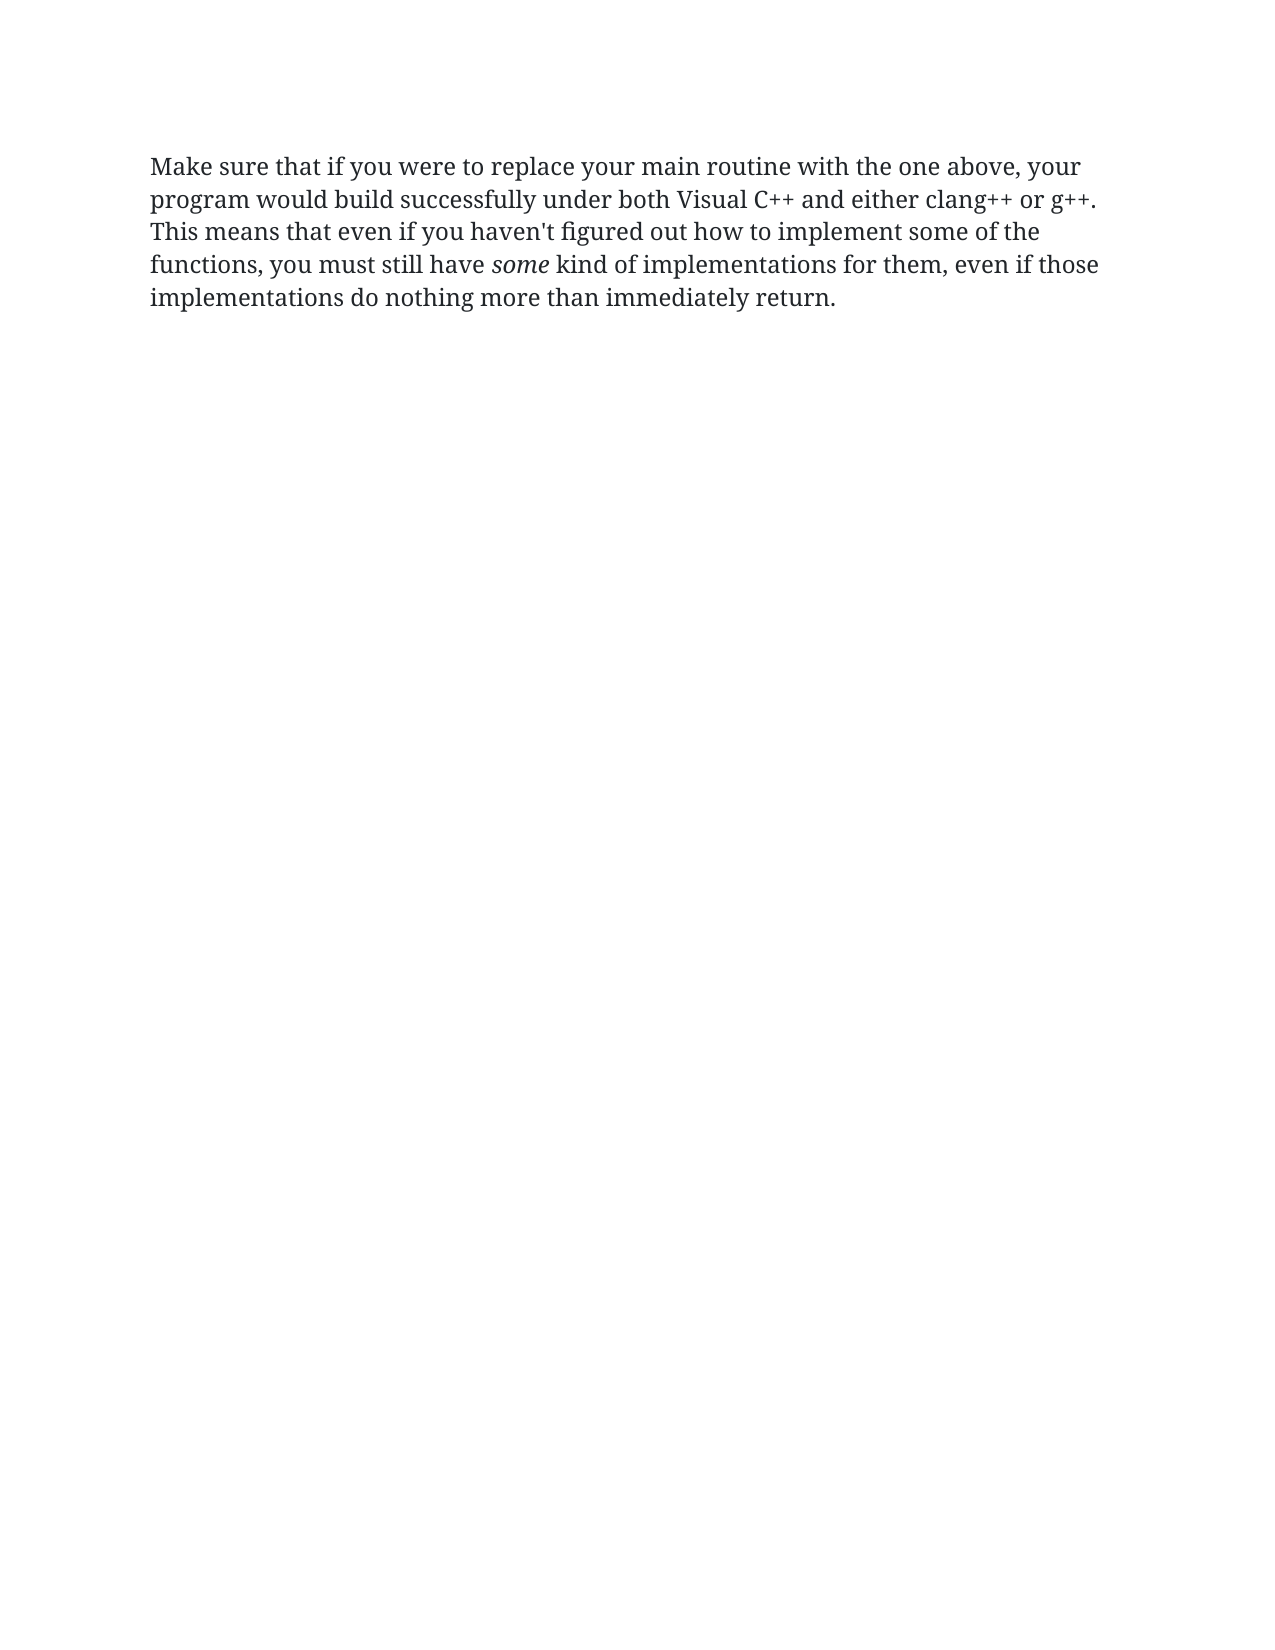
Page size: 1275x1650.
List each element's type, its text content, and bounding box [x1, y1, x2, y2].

text Make sure that if you were to replace your main routine with the one above, your program would build successfully under both Visual C++ and either clang++ or g++. This means that even if you haven't figured out how to implement some of the functions, you must still have some kind of implementations for them, even if those implementations do nothing more than immediately return. [843, 150, 1125, 313]
